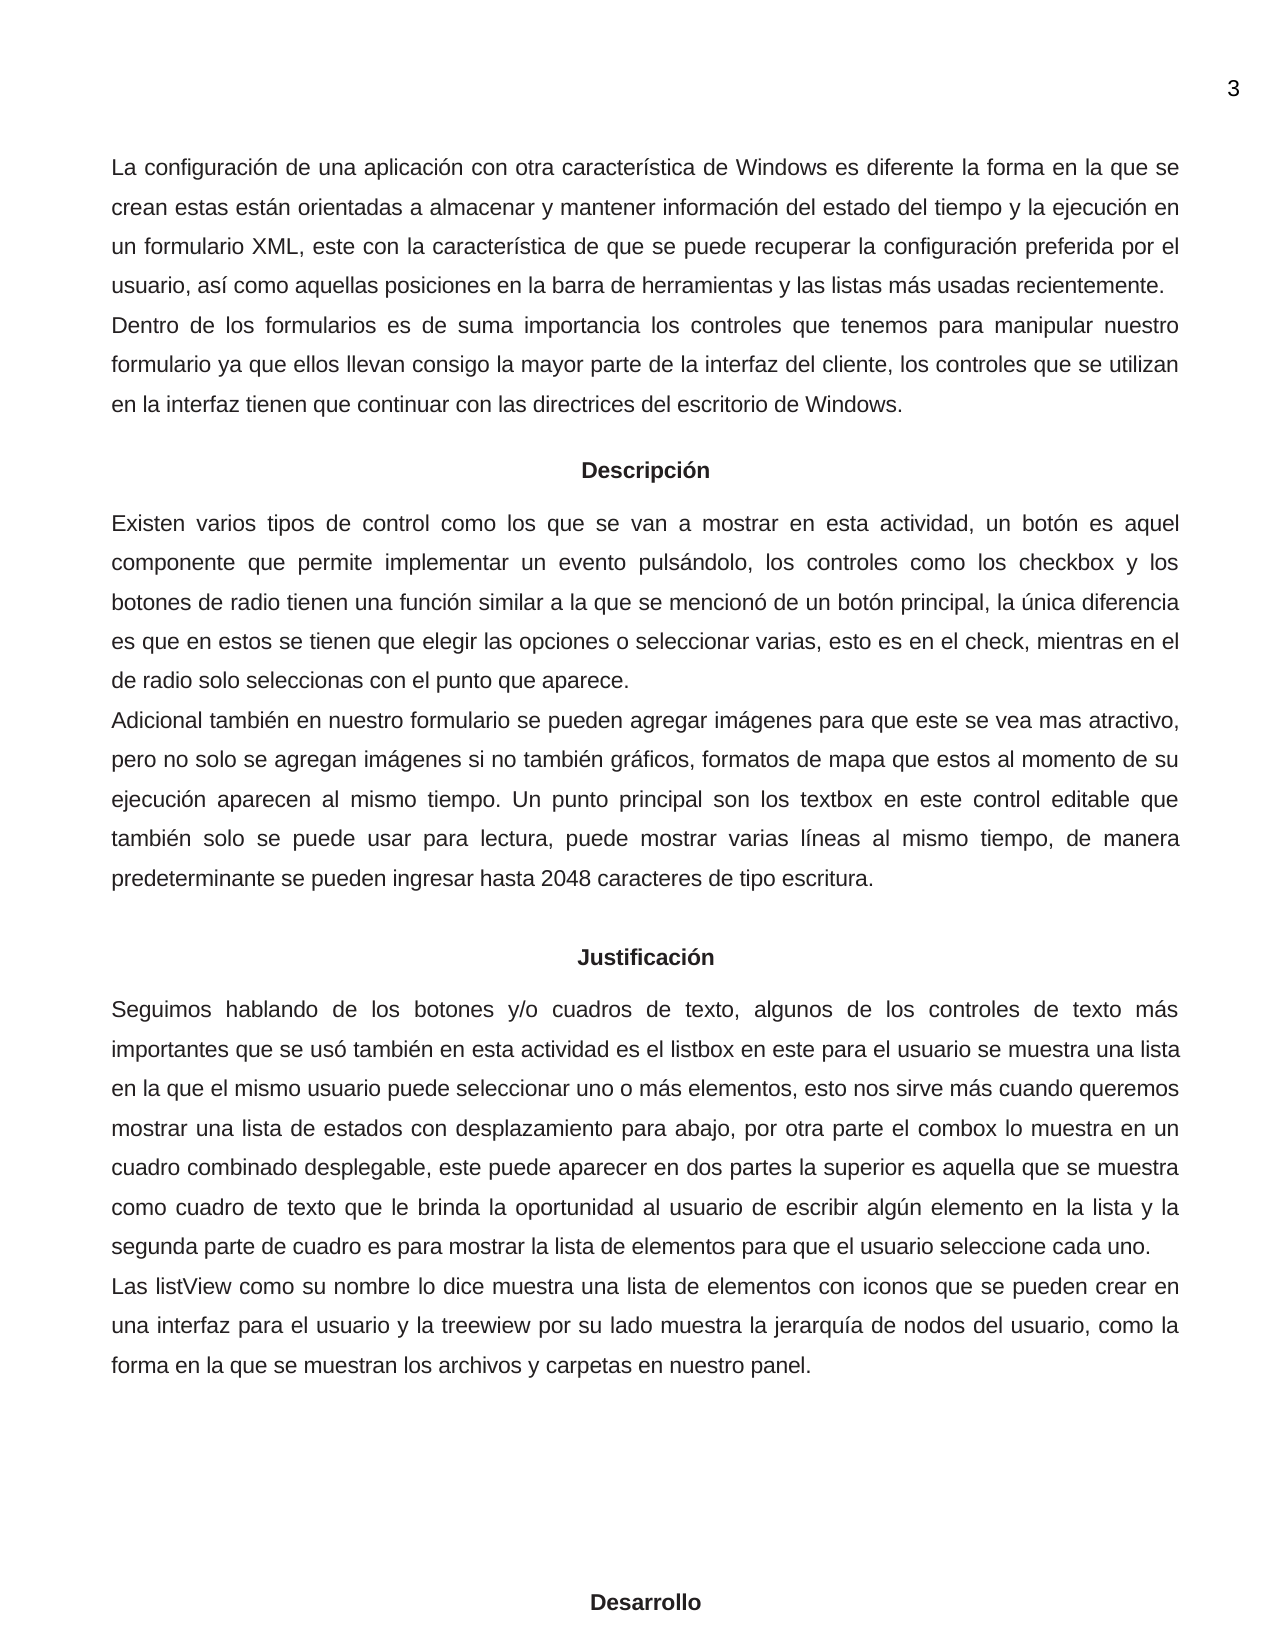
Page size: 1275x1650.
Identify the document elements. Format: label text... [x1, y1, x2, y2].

text Seguimos hablando de los botones y/o cuadros de texto, algunos de los controles de texto más importantes que se usó también en esta actividad es el listbox en este para el usuario se muestra una lista en la que el mismo usuario puede seleccionar uno o más elementos, esto nos sirve más cuando queremos mostrar una lista de estados con desplazamiento para abajo, por otra parte el combox lo muestra en un cuadro combinado desplegable, este puede aparecer en dos partes la superior es aquella que se muestra como cuadro de texto que le brinda la oportunidad al usuario de escribir algún elemento en la lista y la segunda parte de cuadro es para mostrar la lista de elementos para que el usuario seleccione cada uno. [111, 996, 1181, 1260]
text Descripción [111, 457, 1181, 483]
text Existen varios tipos de control como los que se van a mostrar en esta actividad, un botón es aquel componente que permite implementar un evento pulsándolo, los controles como los checkbox y los botones de radio tienen una función similar a la que se mencionó de un botón principal, la única diferencia es que en estos se tienen que elegir las opciones o seleccionar varias, esto es en el check, mientras en el de radio solo seleccionas con el punto que aparece. [111, 509, 1181, 694]
text La configuración de una aplicación con otra característica de Windows es diferente la forma en la que se crean estas están orientadas a almacenar y mantener información del estado del tiempo y la ejecución en un formulario XML, este con la característica de que se puede recuperar la configuración preferida por el usuario, así como aquellas posiciones en la barra de herramientas y las listas más usadas recientemente. [111, 154, 1181, 299]
text Desarrollo [111, 1589, 1181, 1615]
text Adicional también en nuestro formulario se pueden agregar imágenes para que este se vea mas atractivo, pero no solo se agregan imágenes si no también gráficos, formatos de mapa que estos al momento de su ejecución aparecen al mismo tiempo. Un punto principal son los textbox en este control editable que también solo se puede usar para lectura, puede mostrar varias líneas al mismo tiempo, de manera predeterminante se pueden ingresar hasta 2048 caracteres de tipo escritura. [111, 707, 1181, 891]
text Justificación [111, 944, 1181, 970]
text Las listView como su nombre lo dice muestra una lista de elementos con iconos que se pueden crear en una interfaz para el usuario y la treewiew por su lado muestra la jerarquía de nodos del usuario, como la forma en la que se muestran los archivos y carpetas en nuestro panel. [111, 1273, 1181, 1378]
text Dentro de los formularios es de suma importancia los controles que tenemos para manipular nuestro formulario ya que ellos llevan consigo la mayor parte de la interfaz del cliente, los controles que se utilizan en la interfaz tienen que continuar con las directrices del escritorio de Windows. [111, 312, 1181, 417]
